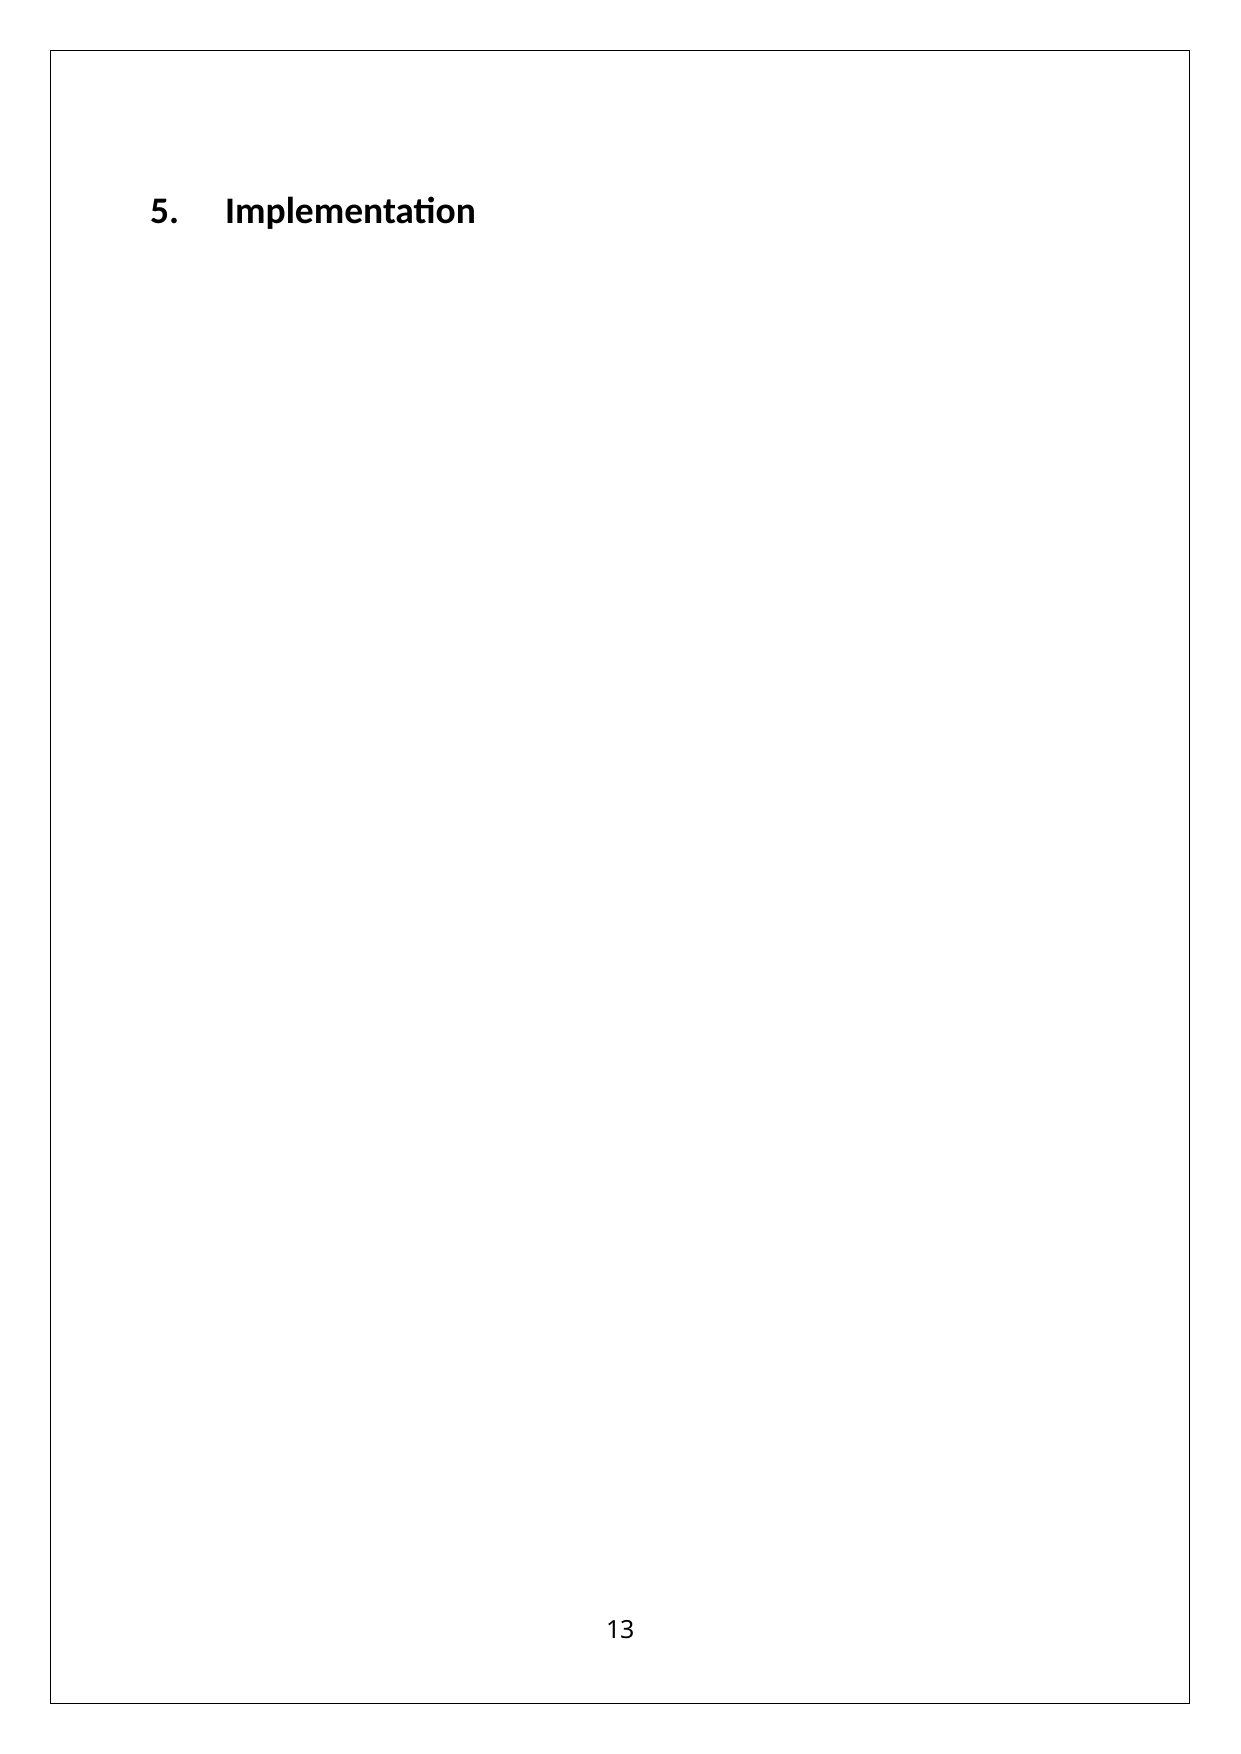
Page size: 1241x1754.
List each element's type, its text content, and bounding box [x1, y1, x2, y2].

subtitle 5. Implementation [150, 187, 1090, 233]
